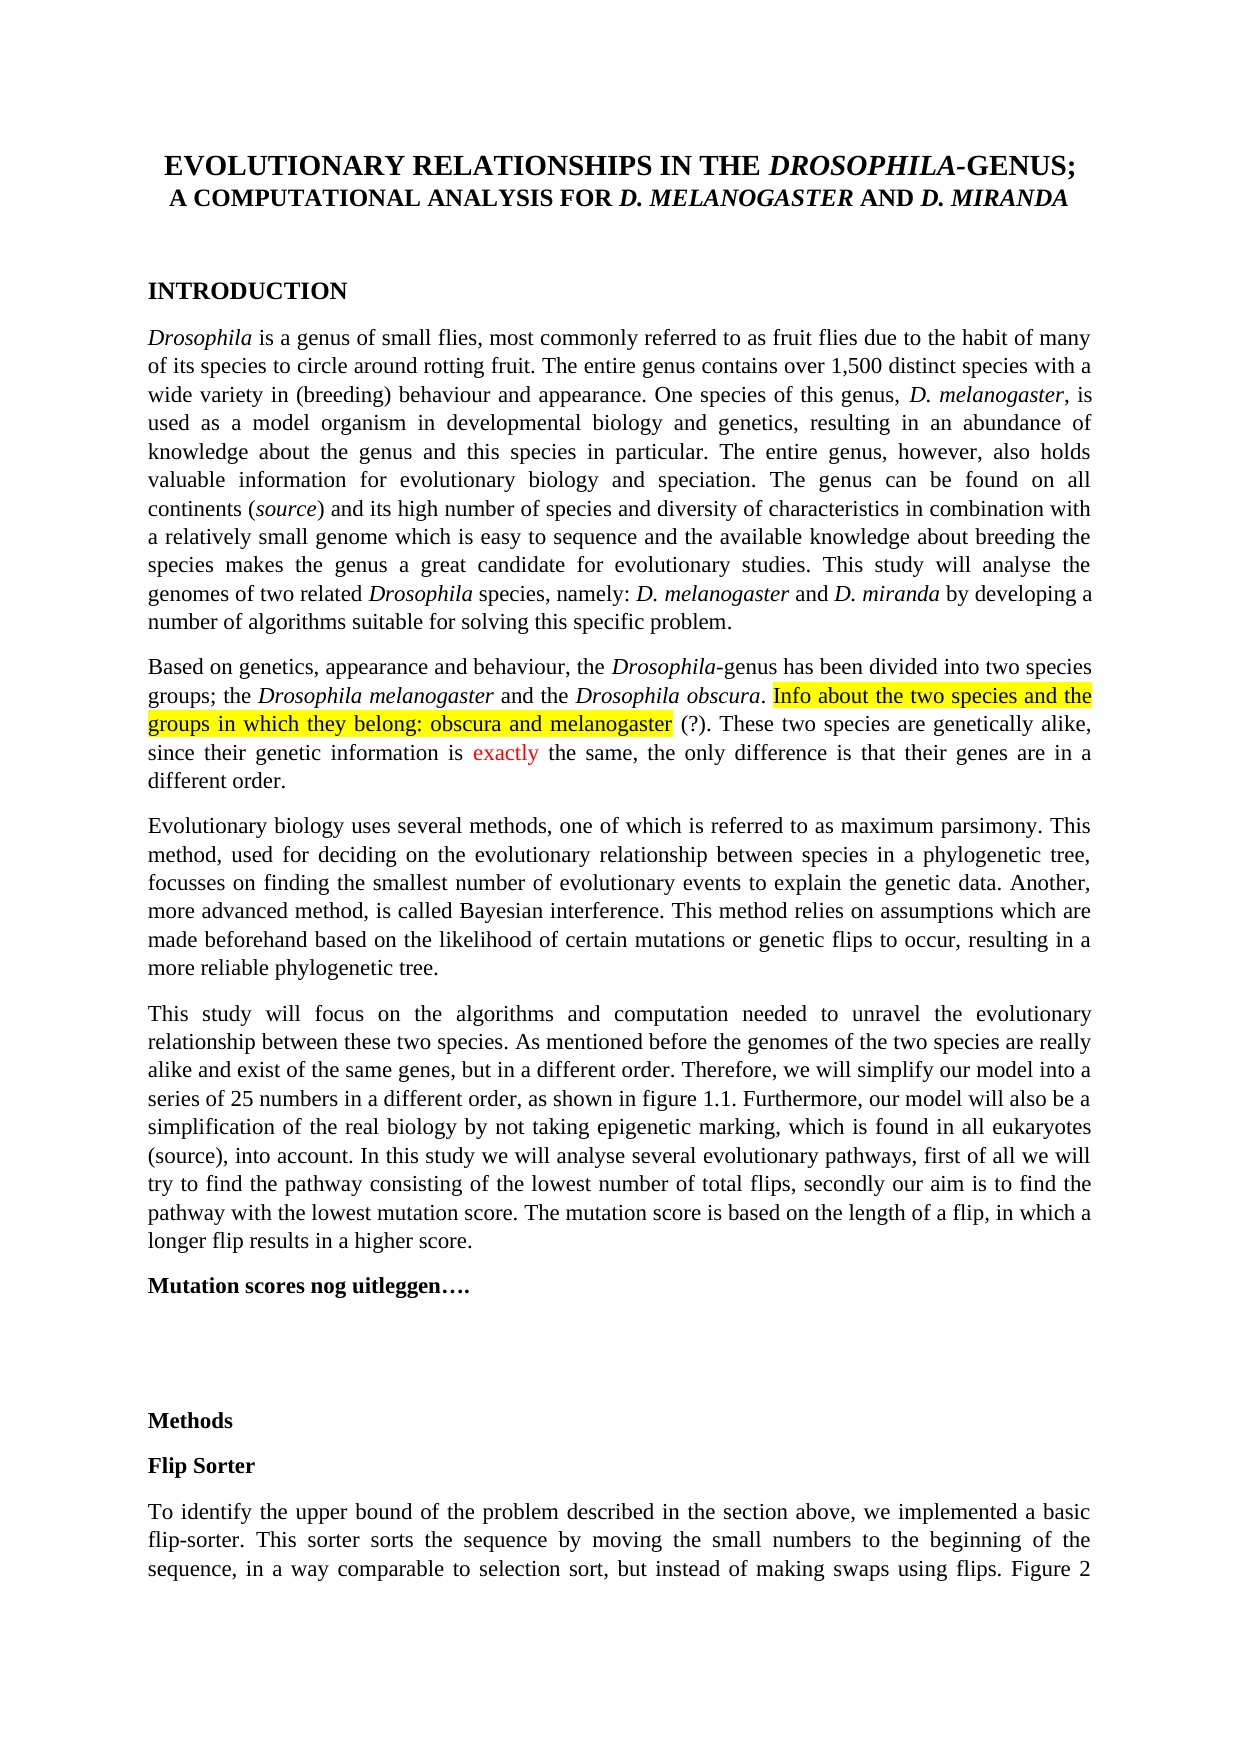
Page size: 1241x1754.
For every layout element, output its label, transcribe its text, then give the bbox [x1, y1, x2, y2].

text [148, 1498, 1093, 1581]
text Mutation scores nog uitleggen…. [148, 1272, 1093, 1298]
text Methods [148, 1407, 1093, 1434]
text This study will focus on the algorithms and computation needed to unravel the evolutionary relationship between these two species. As mentioned before the genomes of the two species are really alike and exist of the same genes, but in a different order. Therefore, we will simplify our model into a series of 25 numbers in a different order, as shown in figure 1.1. Furthermore, our model will also be a simplification of the real biology by not taking epigenetic marking, which is found in all eukaryotes (source), into account. In this study we will analyse several evolutionary pathways, first of all we will try to find the pathway consisting of the lowest number of total flips, secondly our aim is to find the pathway with the lowest mutation score. The mutation score is based on the length of a flip, in which a longer flip results in a higher score. [148, 999, 1093, 1253]
text Drosophila is a genus of small flies, most commonly referred to as fruit flies due to the habit of many of its species to circle around rotting fruit. The entire genus contains over 1,500 distinct species with a wide variety in (breeding) behaviour and appearance. One species of this genus, D. melanogaster, is used as a model organism in developmental biology and genetics, resulting in an abundance of knowledge about the genus and this species in particular. The entire genus, however, also holds valuable information for evolutionary biology and speciation. The genus can be found on all continents (source) and its high number of species and diversity of characteristics in combination with a relatively small genome which is easy to sequence and the available knowledge about breeding the species makes the genus a great candidate for evolutionary studies. This study will analyse the genomes of two related Drosophila species, namely: D. melanogaster and D. miranda by developing a number of algorithms suitable for solving this specific problem. [148, 324, 1093, 635]
text Flip Sorter [148, 1453, 1093, 1479]
text Evolutionary biology uses several methods, one of which is referred to as maximum parsimony. This method, used for deciding on the evolutionary relationship between species in a phylogenetic tree, focusses on finding the smallest number of evolutionary events to explain the genetic data. Another, more advanced method, is called Bayesian interference. This method relies on assumptions which are made beforehand based on the likelihood of certain mutations or genetic flips to occur, resulting in a more reliable phylogenetic tree. [148, 812, 1093, 981]
text Evolutionary relationships in the drosophila-genus; a computational analysis for d. melanogaster and d. miranda [148, 148, 1093, 212]
text Introduction [148, 276, 1093, 305]
text Based on genetics, appearance and behaviour, the Drosophila-genus has been divided into two species groups; the Drosophila melanogaster and the Drosophila obscura. Info about the two species and the groups in which they belong: obscura and melanogaster (?). These two species are genetically alike, since their genetic information is exactly the same, the only difference is that their genes are in a different order. [148, 653, 1093, 793]
